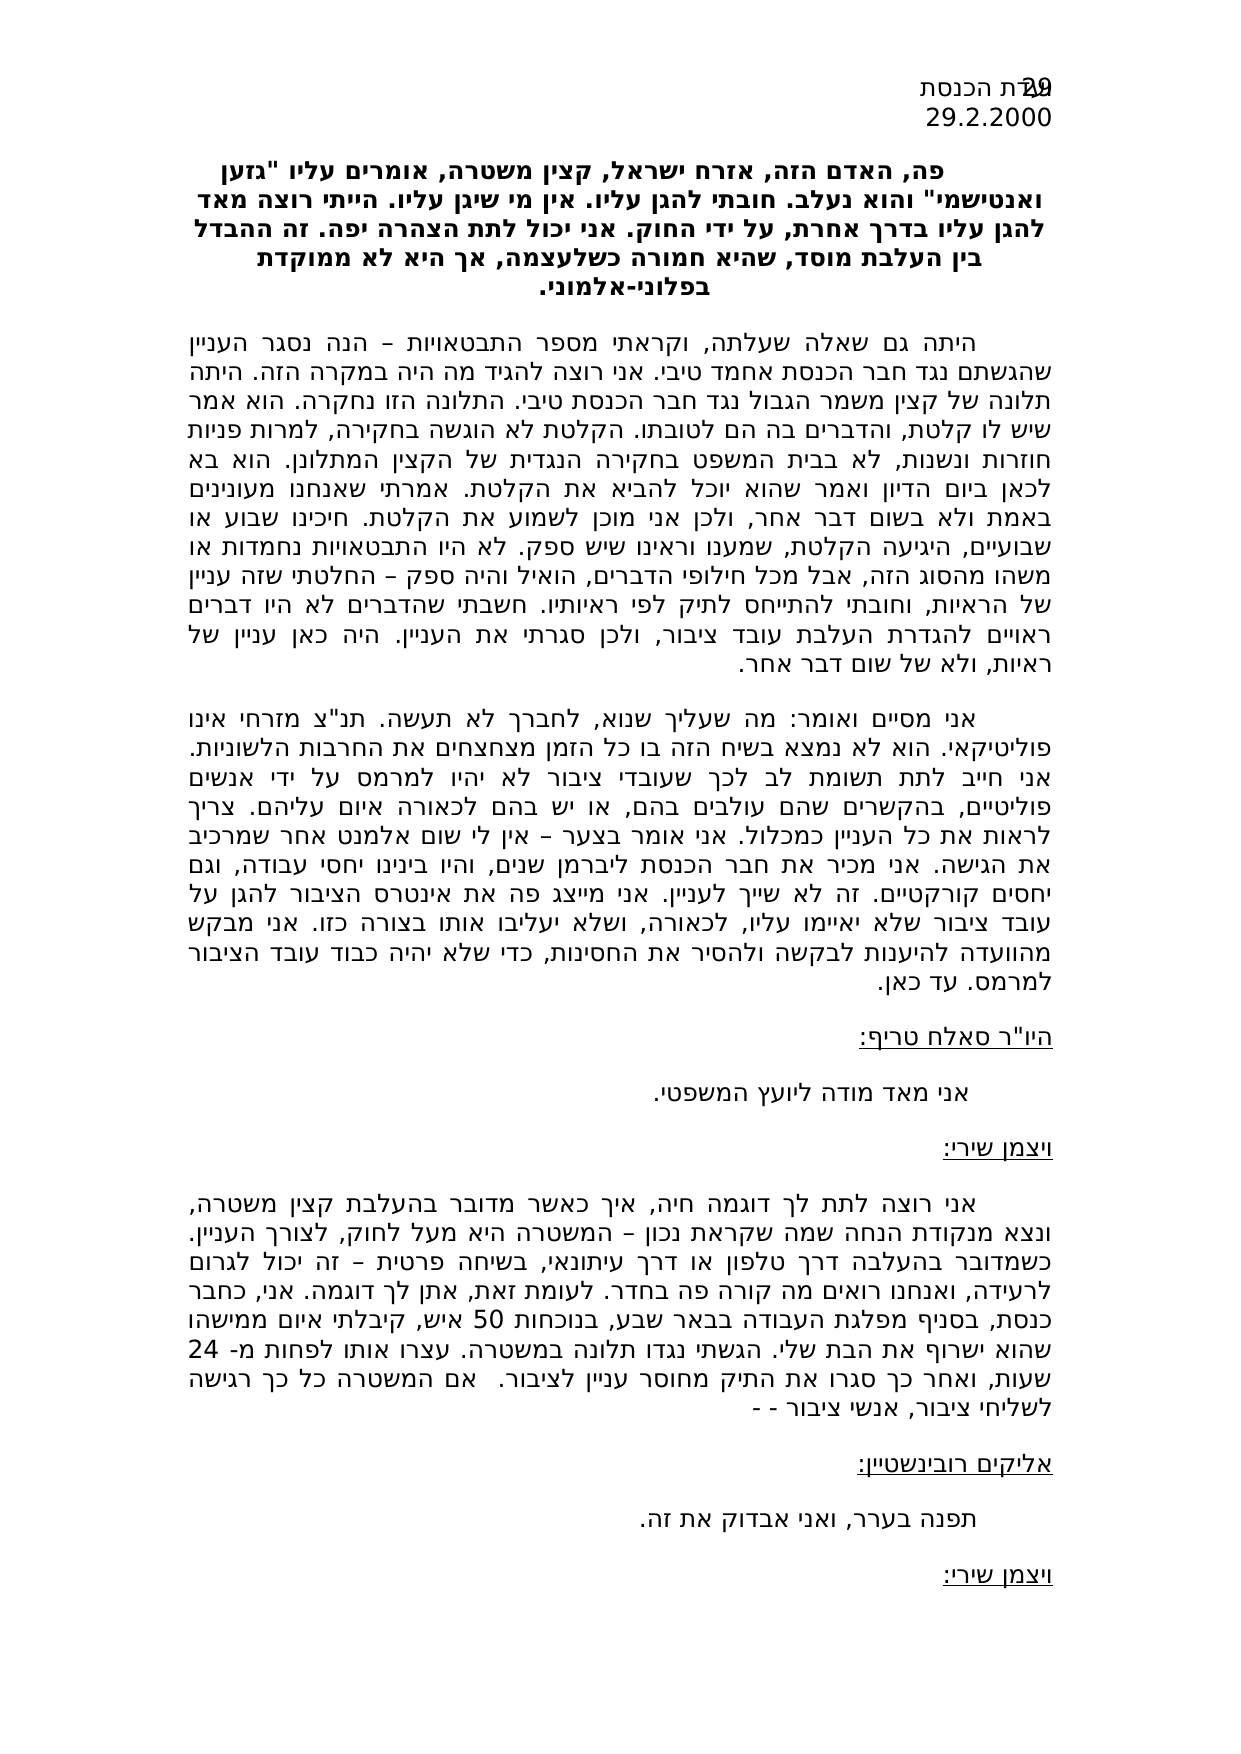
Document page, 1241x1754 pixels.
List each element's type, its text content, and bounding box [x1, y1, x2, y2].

text אני מאד מודה ליועץ המשפטי. [187, 1078, 1053, 1107]
text ויצמן שירי: [187, 1560, 1053, 1589]
text תפנה בערר, ואני אבדוק את זה. [187, 1504, 1053, 1533]
text אני מסיים ואומר: מה שעליך שנוא, לחברך לא תעשה. תנ"צ מזרחי אינו פוליטיקאי. הוא לא נמצא בשיח הזה בו כל הזמן מצחצחים את החרבות הלשוניות. אני חייב לתת תשומת לב לכך שעובדי ציבור לא יהיו למרמס על ידי אנשים פוליטיים, בהקשרים שהם עולבים בהם, או יש בהם לכאורה איום עליהם. צריך לראות את כל העניין כמכלול. אני אומר בצער – אין לי שום אלמנט אחר שמרכיב את הגישה. אני מכיר את חבר הכנסת ליברמן שנים, והיו בינינו יחסי עבודה, וגם יחסים קורקטיים. זה לא שייך לעניין. אני מייצג פה את אינטרס הציבור להגן על עובד ציבור שלא יאיימו עליו, לכאורה, ושלא יעליבו אותו בצורה כזו. אני מבקש מהוועדה להיענות לבקשה ולהסיר את החסינות, כדי שלא יהיה כבוד עובד הציבור למרמס. עד כאן. [187, 704, 1053, 996]
text ויצמן שירי: [187, 1133, 1053, 1163]
text אני רוצה לתת לך דוגמה חיה, איך כאשר מדובר בהעלבת קצין משטרה, ונצא מנקודת הנחה שמה שקראת נכון – המשטרה היא מעל לחוק, לצורך העניין. כשמדובר בהעלבה דרך טלפון או דרך עיתונאי, בשיחה פרטית – זה יכול לגרום לרעידה, ואנחנו רואים מה קורה פה בחדר. לעומת זאת, אתן לך דוגמה. אני, כחבר כנסת, בסניף מפלגת העבודה בבאר שבע, בנוכחות 50 איש, קיבלתי איום ממישהו שהוא ישרוף את הבת שלי. הגשתי נגדו תלונה במשטרה. עצרו אותו לפחות מ- 24 שעות, ואחר כך סגרו את התיק מחוסר עניין לציבור. אם המשטרה כל כך רגישה לשליחי ציבור, אנשי ציבור - - [187, 1189, 1053, 1422]
text היו"ר סאלח טריף: [187, 1022, 1053, 1052]
subtitle פה, האדם הזה, אזרח ישראל, קצין משטרה, אומרים עליו "גזען ואנטישמי" והוא נעלב. חובתי להגן עליו. אין מי שיגן עליו. הייתי רוצה מאד להגן עליו בדרך אחרת, על ידי החוק. אני יכול לתת הצהרה יפה. זה ההבדל בין העלבת מוסד, שהיא חמורה כשלעצמה, אך היא לא ממוקדת בפלוני-אלמוני. [187, 156, 1053, 302]
text היתה גם שאלה שעלתה, וקראתי מספר התבטאויות – הנה נסגר העניין שהגשתם נגד חבר הכנסת אחמד טיבי. אני רוצה להגיד מה היה במקרה הזה. היתה תלונה של קצין משמר הגבול נגד חבר הכנסת טיבי. התלונה הזו נחקרה. הוא אמר שיש לו קלטת, והדברים בה הם לטובתו. הקלטת לא הוגשה בחקירה, למרות פניות חוזרות ונשנות, לא בבית המשפט בחקירה הנגדית של הקצין המתלונן. הוא בא לכאן ביום הדיון ואמר שהוא יוכל להביא את הקלטת. אמרתי שאנחנו מעונינים באמת ולא בשום דבר אחר, ולכן אני מוכן לשמוע את הקלטת. חיכינו שבוע או שבועיים, היגיעה הקלטת, שמענו וראינו שיש ספק. לא היו התבטאויות נחמדות או משהו מהסוג הזה, אבל מכל חילופי הדברים, הואיל והיה ספק – החלטתי שזה עניין של הראיות, וחובתי להתייחס לתיק לפי ראיותיו. חשבתי שהדברים לא היו דברים ראויים להגדרת העלבת עובד ציבור, ולכן סגרתי את העניין. היה כאן עניין של ראיות, ולא של שום דבר אחר. [187, 328, 1053, 678]
text אליקים רובינשטיין: [187, 1449, 1053, 1478]
